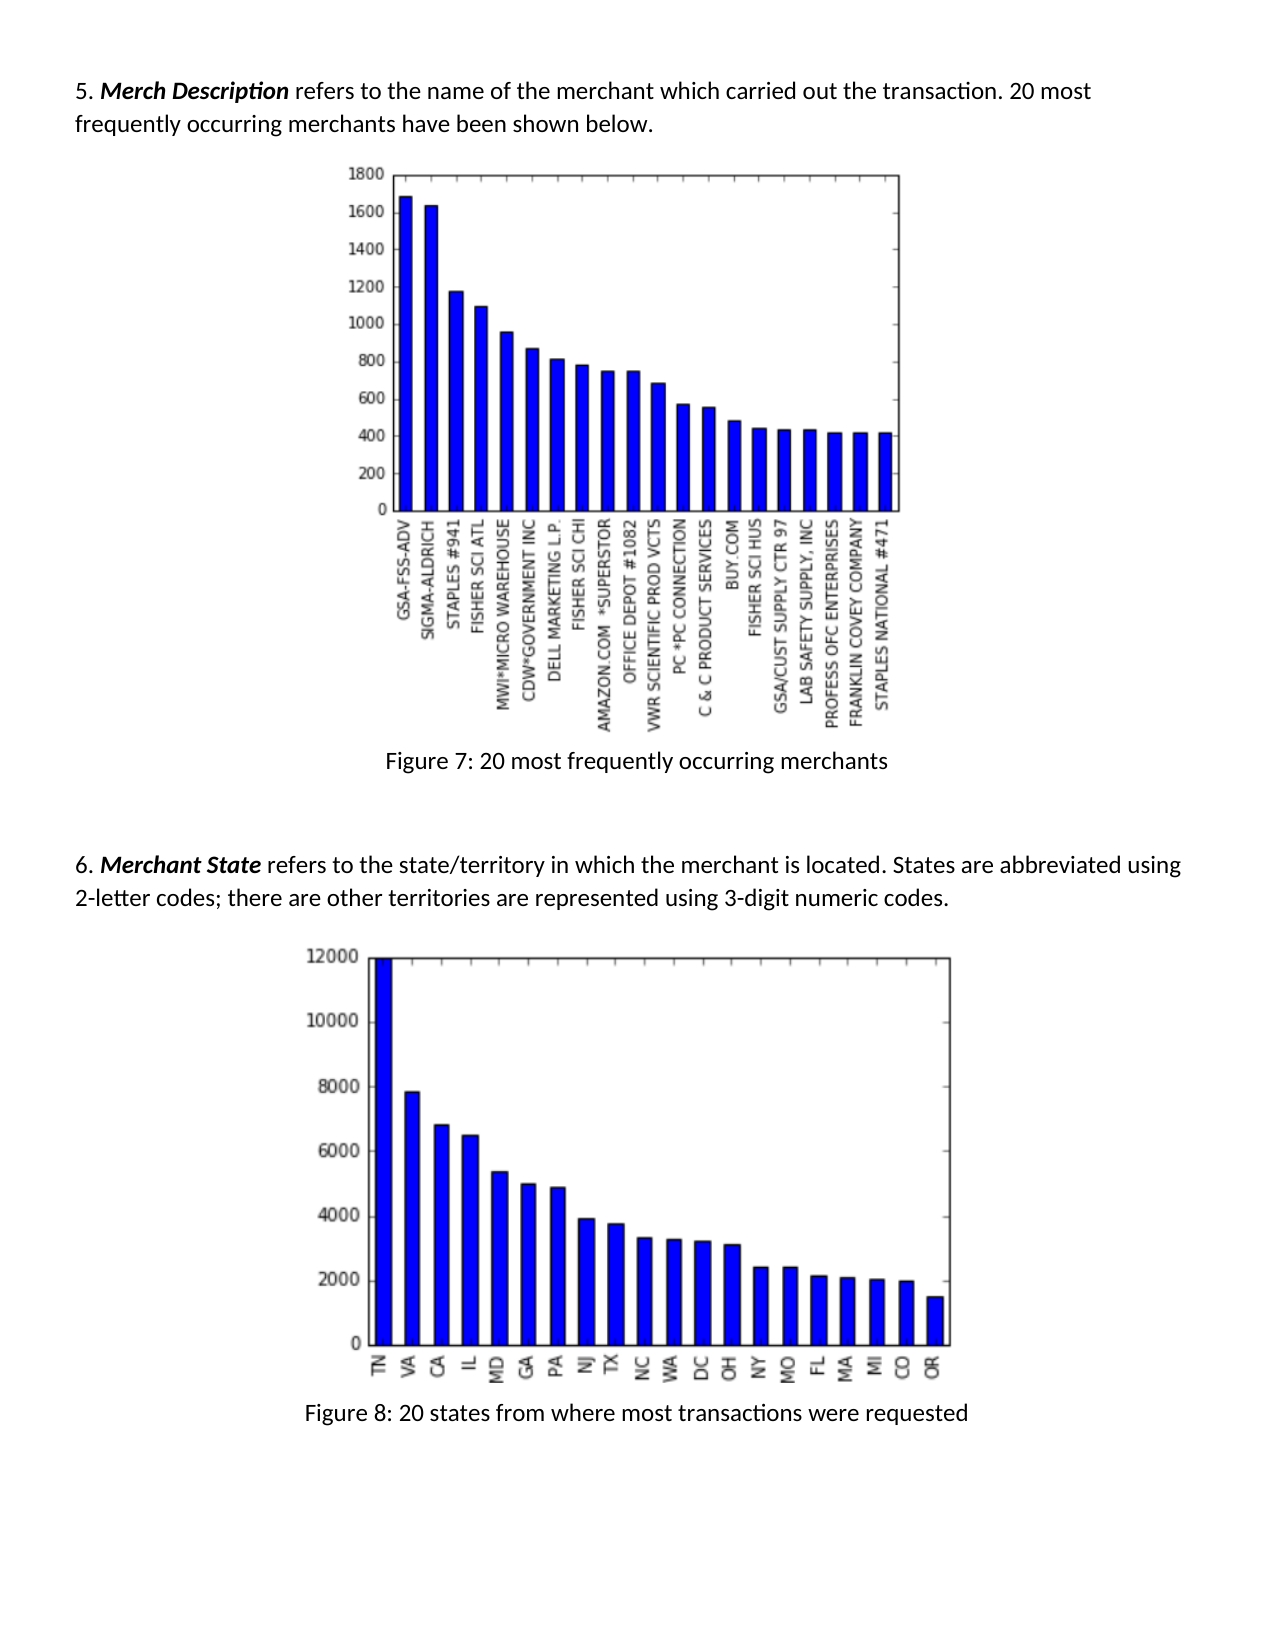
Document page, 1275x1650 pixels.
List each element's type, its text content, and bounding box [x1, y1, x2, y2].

picture [336, 158, 937, 733]
text 5. Merch Description refers to the name of the merchant which carried out the transaction. 20 most frequently occurring merchants have been shown below. [75, 75, 1200, 138]
picture [291, 933, 982, 1383]
text 6. Merchant State refers to the state/territory in which the merchant is located. States are abbreviated using 2-letter codes; there are other territories are represented using 3-digit numeric codes. [75, 849, 1200, 913]
